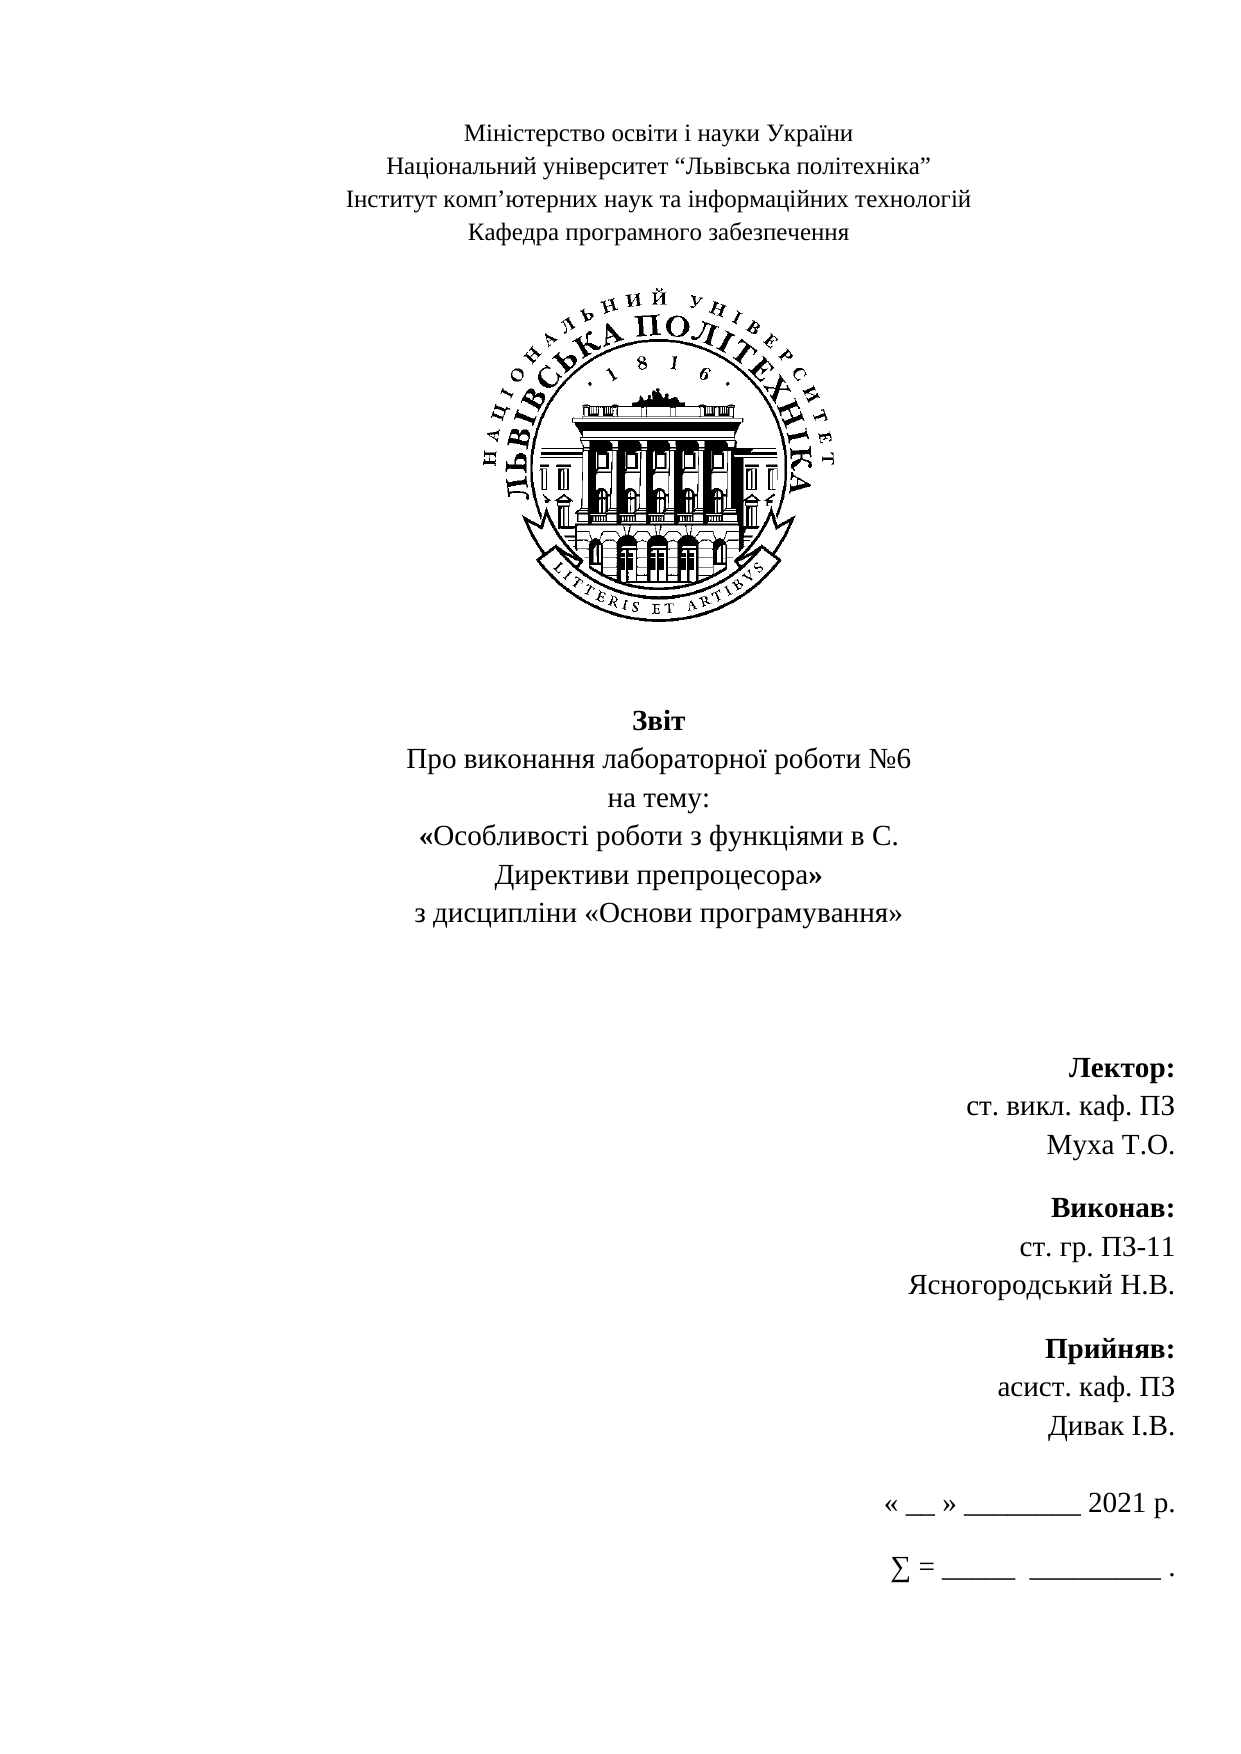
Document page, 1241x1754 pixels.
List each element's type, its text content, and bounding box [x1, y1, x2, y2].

text Про виконання лабораторної роботи №6 [142, 741, 1175, 775]
text Прийняв: [142, 1331, 1175, 1364]
text Виконав: [142, 1190, 1175, 1224]
text Інститут комп’ютерних наук та інформаційних технологій [142, 184, 1175, 213]
text Звіт [142, 703, 1175, 736]
text Муха Т.О. [142, 1127, 1175, 1160]
text Директиви препроцесора» [142, 857, 1175, 891]
text « __ » ________ 2021 р. [142, 1485, 1175, 1519]
text асист. каф. ПЗ [142, 1369, 1175, 1403]
text Лектор: [142, 1050, 1175, 1083]
text на тему: [142, 780, 1175, 813]
text з дисципліни «Основи програмування» [142, 896, 1175, 929]
text Дивак І.В. [142, 1408, 1175, 1442]
text Національний університет “Львівська політехніка” [142, 151, 1175, 180]
text Міністерство освіти і науки України [142, 118, 1175, 147]
text ст. гр. ПЗ-11 [142, 1229, 1175, 1262]
text Кафедра програмного забезпечення [142, 217, 1175, 246]
text «Особливості роботи з функціями в C. [142, 818, 1175, 852]
text ст. викл. каф. ПЗ [142, 1088, 1175, 1122]
text ∑ = _____ _________ . [142, 1549, 1175, 1582]
text Ясногородський Н.В. [142, 1267, 1175, 1301]
